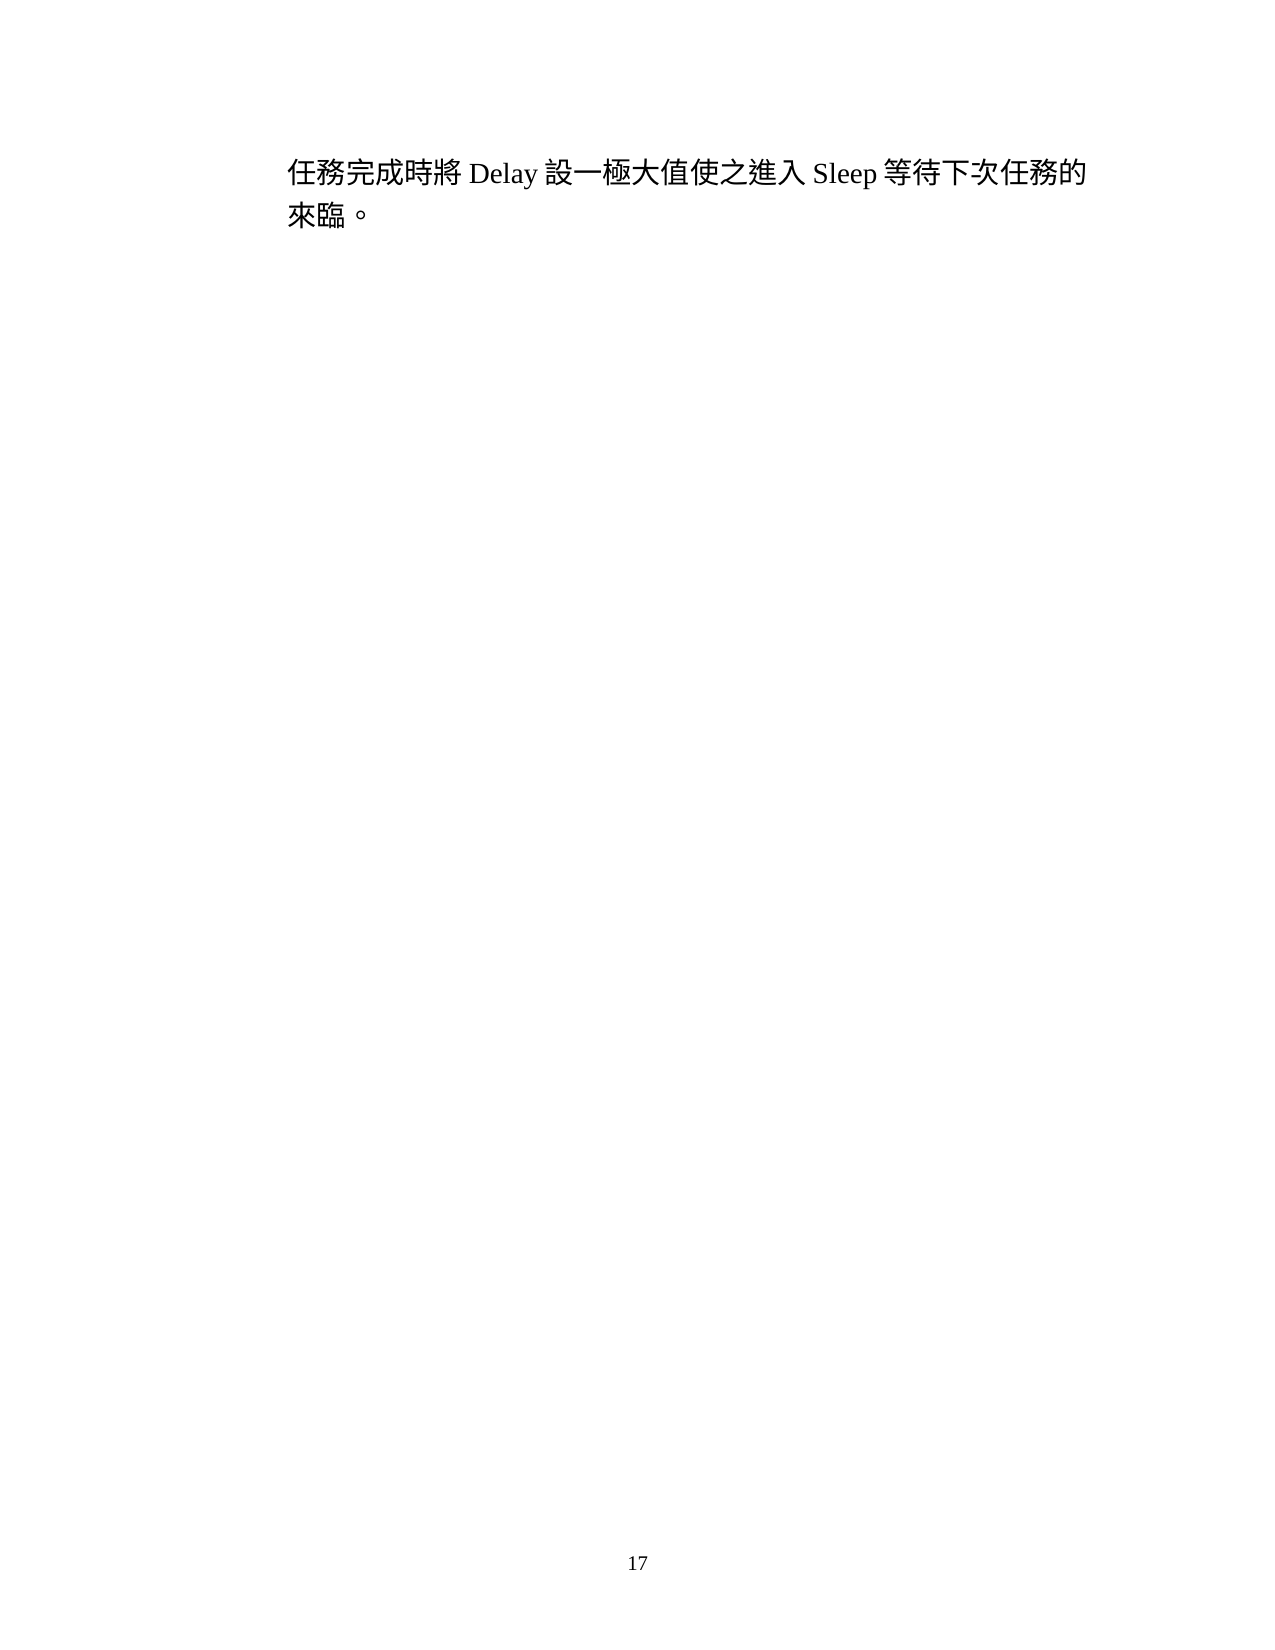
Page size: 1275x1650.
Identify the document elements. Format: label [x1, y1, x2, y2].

list [287, 150, 1087, 234]
